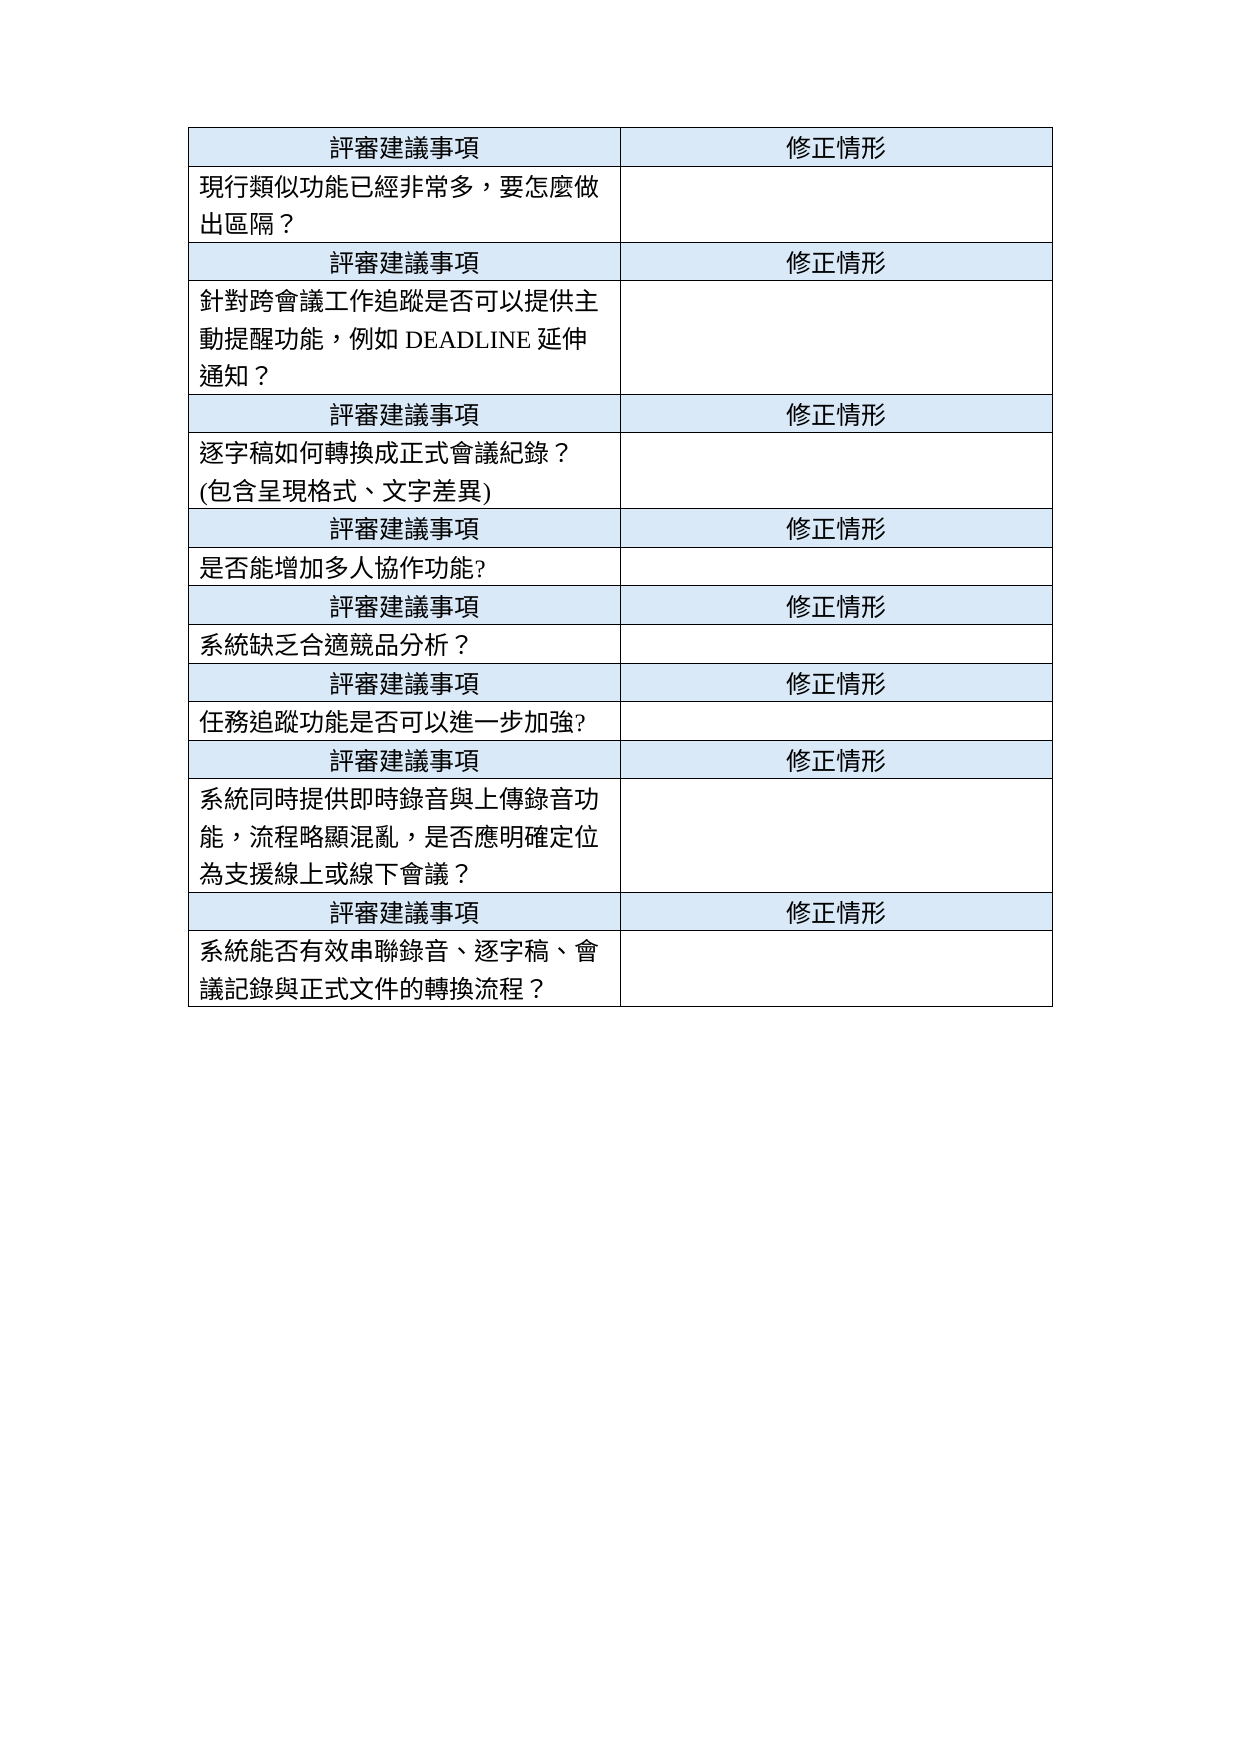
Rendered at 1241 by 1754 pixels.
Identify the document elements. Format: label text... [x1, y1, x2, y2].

table_cell 系統能否有效串聯錄音、逐字稿、會議記錄與正式文件的轉換流程？ [189, 931, 620, 1006]
table_header 修正情形 [621, 128, 1052, 166]
table_cell 現行類似功能已經非常多，要怎麼做出區隔？ [189, 167, 620, 242]
table_cell [621, 281, 1052, 394]
table_cell [621, 779, 1052, 892]
table_cell 修正情形 [621, 509, 1052, 547]
table_cell 修正情形 [621, 243, 1052, 280]
table_cell 修正情形 [621, 893, 1052, 930]
table_cell [621, 702, 1052, 739]
table_cell 系統缺乏合適競品分析？ [189, 625, 620, 662]
table_cell 評審建議事項 [189, 664, 620, 701]
table_cell 評審建議事項 [189, 741, 620, 778]
table_header 評審建議事項 [189, 128, 620, 166]
table_cell 修正情形 [621, 395, 1052, 432]
table_cell 針對跨會議工作追蹤是否可以提供主動提醒功能，例如 DEADLINE 延伸通知？ [189, 281, 620, 394]
table_cell [621, 433, 1052, 508]
table_cell 評審建議事項 [189, 395, 620, 432]
table_cell [621, 625, 1052, 662]
table_cell 修正情形 [621, 664, 1052, 701]
table_cell 評審建議事項 [189, 509, 620, 547]
table_cell [621, 548, 1052, 585]
table_cell 逐字稿如何轉換成正式會議紀錄？ (包含呈現格式、文字差異) [189, 433, 620, 508]
table_cell 評審建議事項 [189, 243, 620, 280]
table_cell 評審建議事項 [189, 586, 620, 624]
table_cell 修正情形 [621, 741, 1052, 778]
table_cell [621, 167, 1052, 242]
table_cell 是否能增加多人協作功能? [189, 548, 620, 585]
table_cell 任務追蹤功能是否可以進一步加強? [189, 702, 620, 739]
table_cell 評審建議事項 [189, 893, 620, 930]
table_cell 修正情形 [621, 586, 1052, 624]
table_cell 系統同時提供即時錄音與上傳錄音功能，流程略顯混亂，是否應明確定位為支援線上或線下會議？ [189, 779, 620, 892]
table_cell [621, 931, 1052, 1006]
